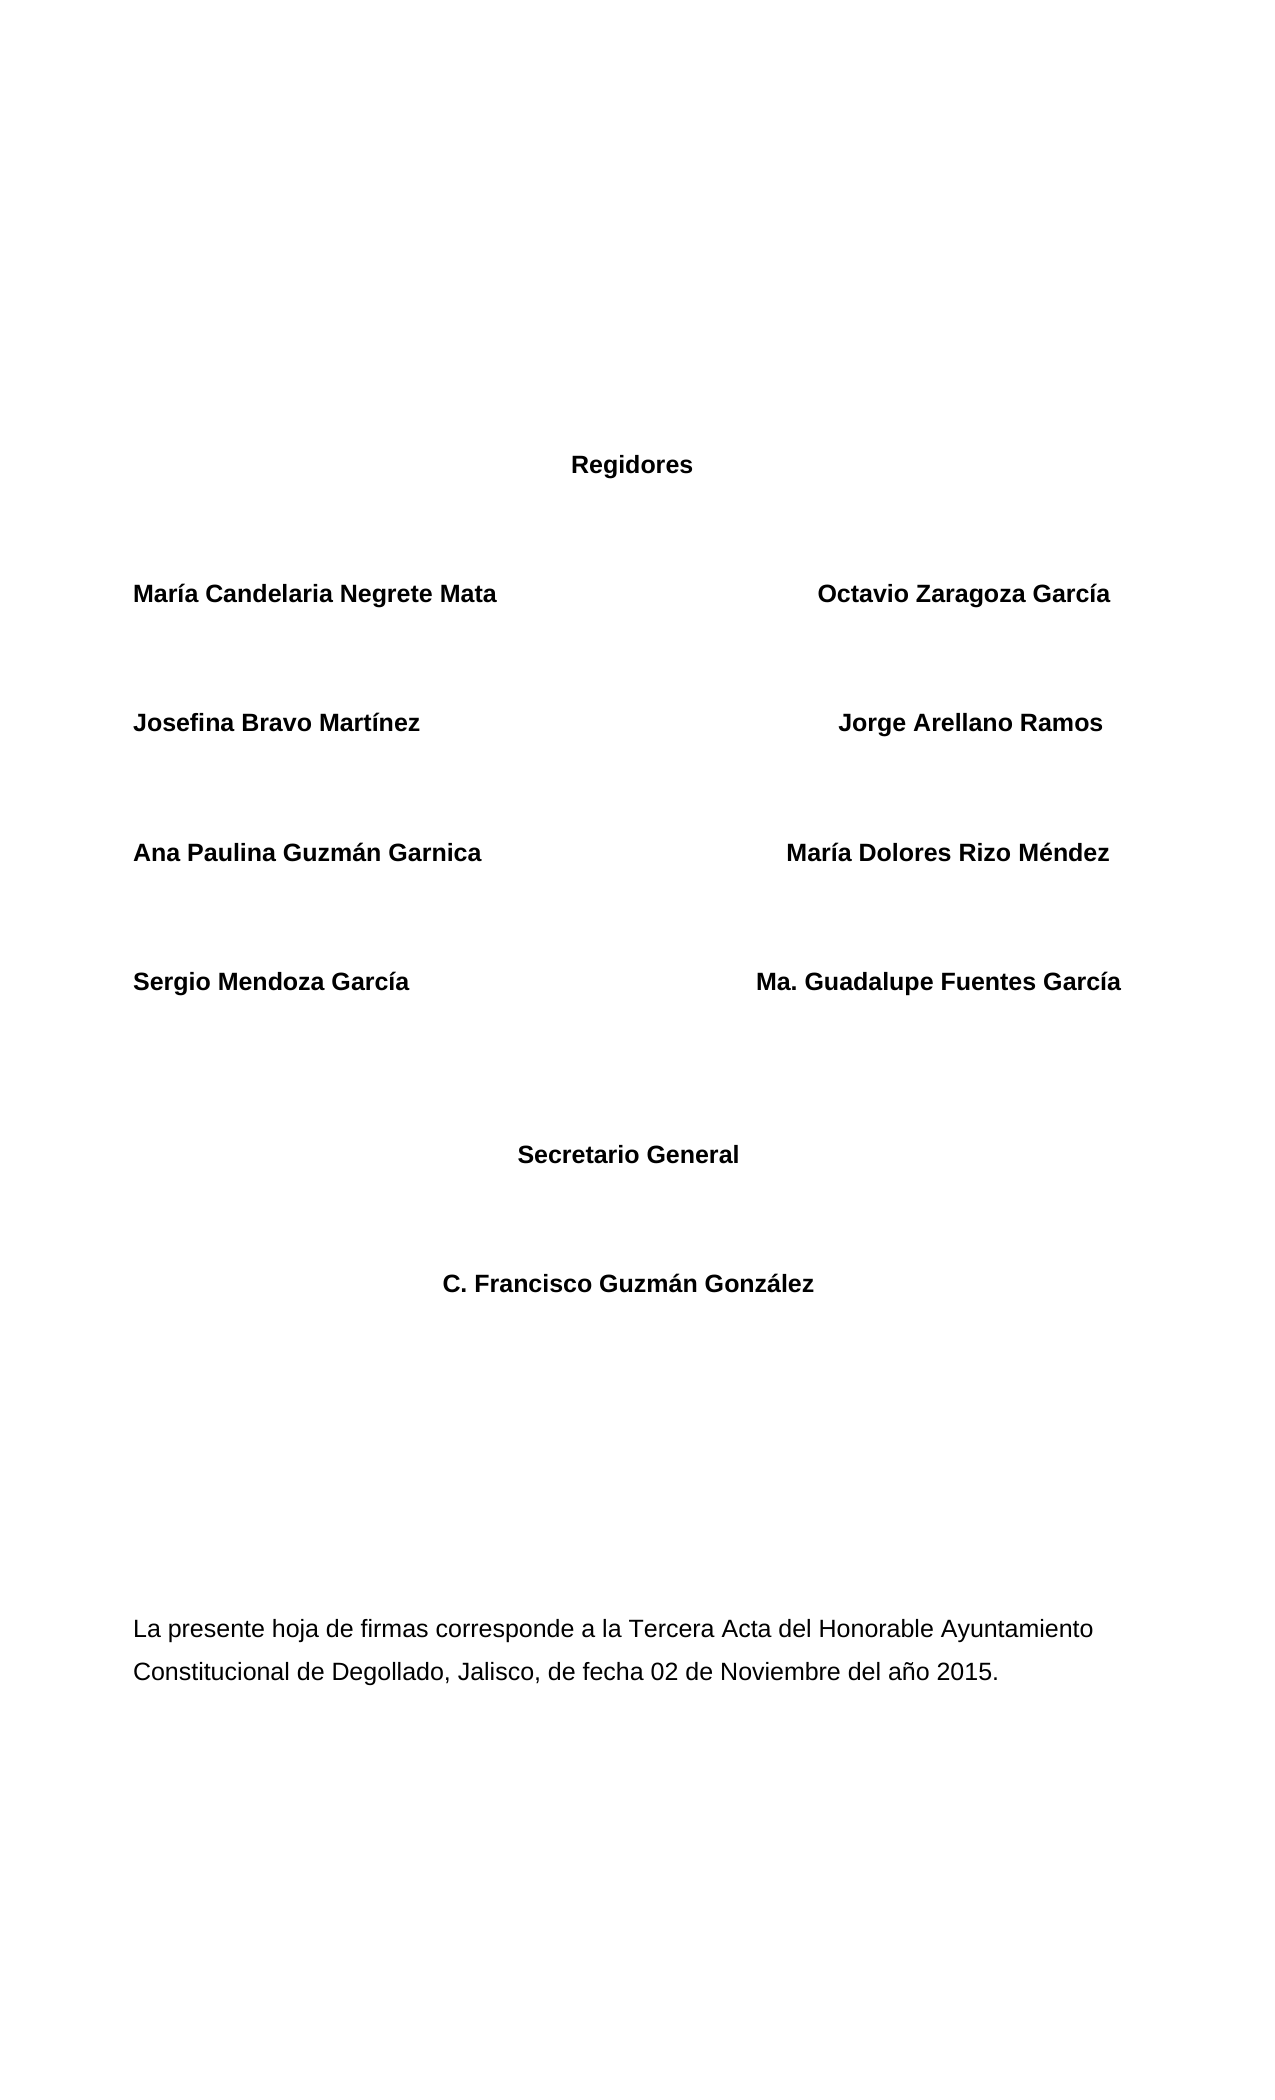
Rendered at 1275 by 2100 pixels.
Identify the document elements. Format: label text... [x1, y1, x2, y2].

text La presente hoja de firmas corresponde a la Tercera Acta del Honorable Ayuntamiento Constitucional de Degollado, Jalisco, de fecha 02 de Noviembre del año 2015. [133, 1614, 1124, 1686]
list Regidores [133, 449, 1124, 478]
list Ana Paulina Guzmán Garnica María Dolores Rizo Méndez [133, 838, 1124, 866]
list Josefina Bravo Martínez Jorge Arellano Ramos [133, 708, 1124, 737]
list María Candelaria Negrete Mata Octavio Zaragoza García [133, 579, 1124, 608]
list Sergio Mendoza García Ma. Guadalupe Fuentes García [133, 967, 1124, 996]
text Secretario General [133, 1139, 1124, 1168]
text C. Francisco Guzmán González [133, 1269, 1124, 1298]
